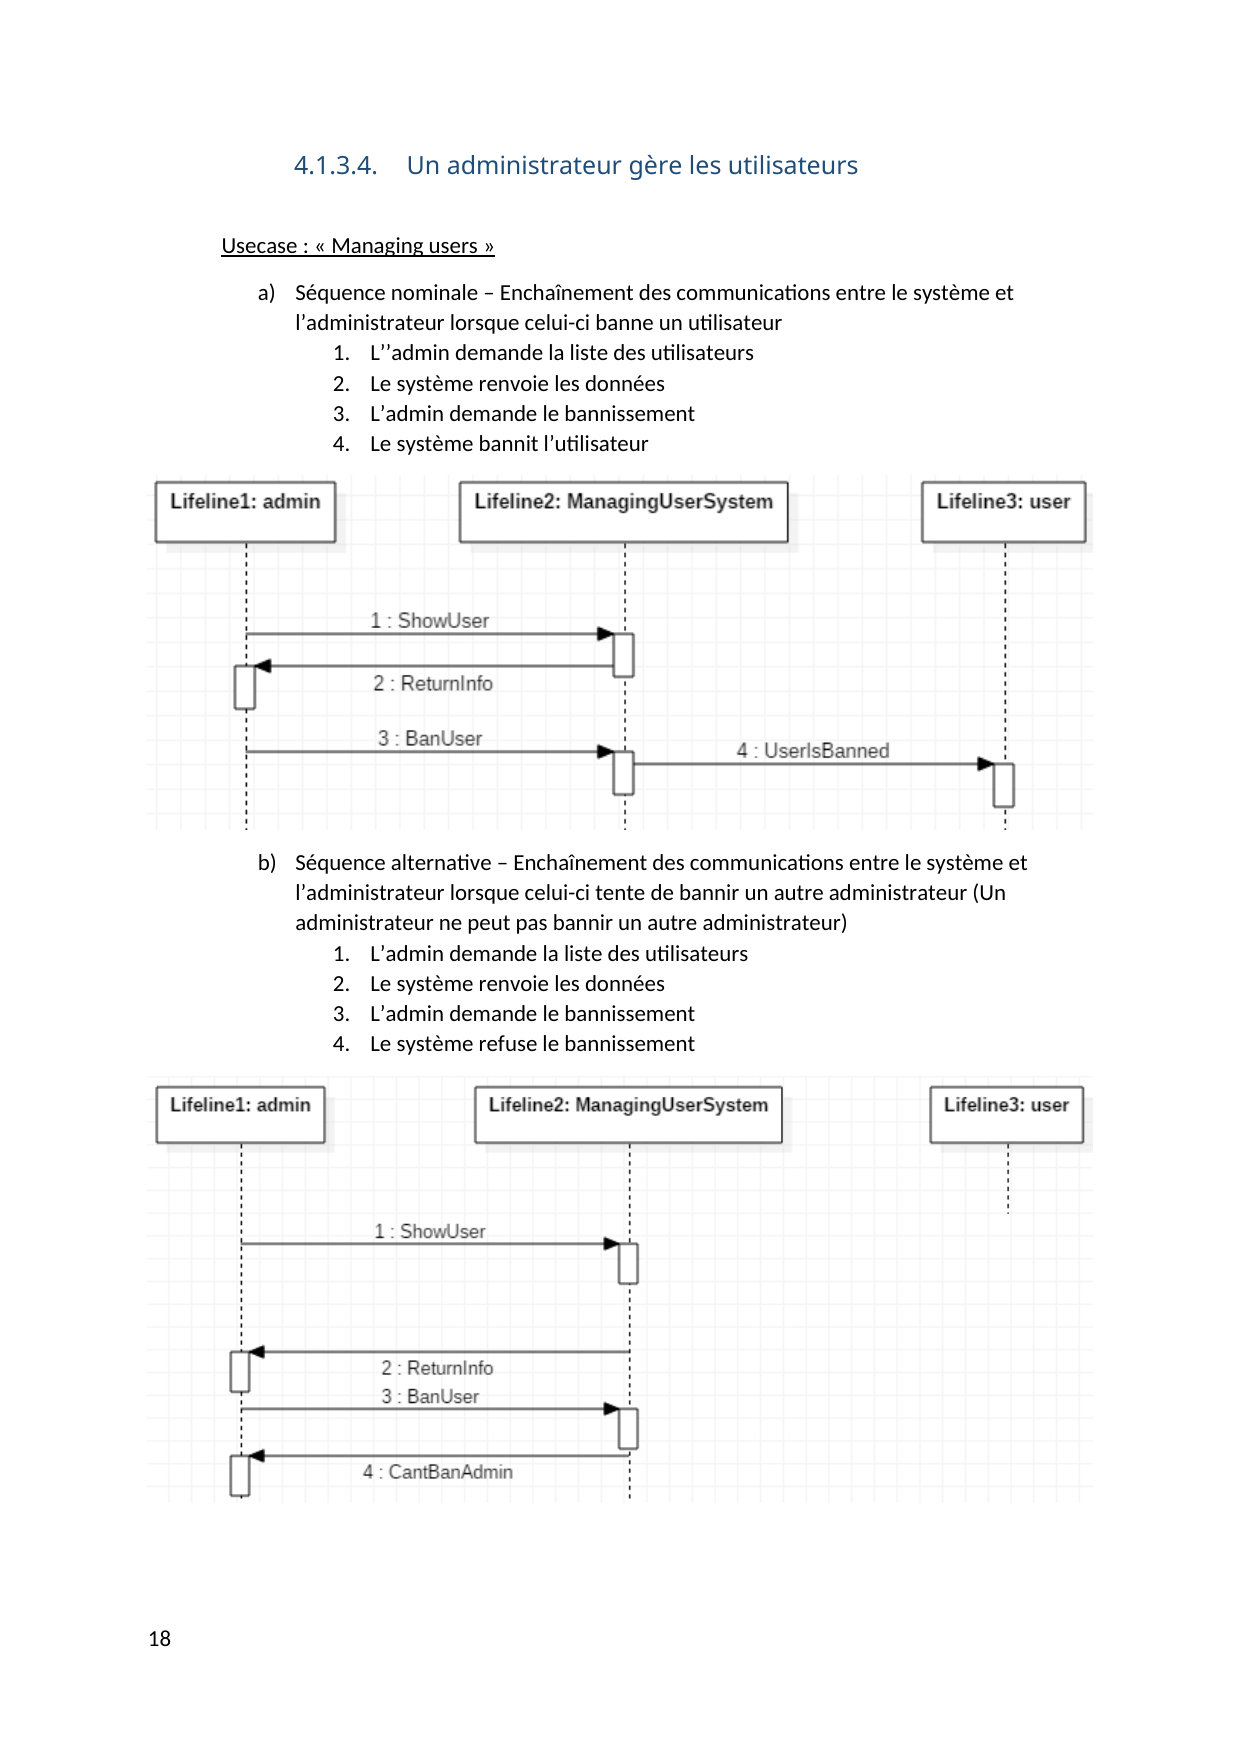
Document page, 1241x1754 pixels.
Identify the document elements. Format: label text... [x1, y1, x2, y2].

list Séquence alternative – Enchaînement des communications entre le système et l’administrateur lorsque celui-ci tente de bannir un autre administrateur (Un administrateur ne peut pas bannir un autre administrateur) [258, 848, 1093, 937]
list L’admin demande le bannissement [333, 999, 1093, 1027]
list Le système renvoie les données [333, 969, 1093, 997]
list Le système refuse le bannissement [333, 1029, 1093, 1057]
subtitle Un administrateur gère les utilisateurs [294, 148, 1093, 182]
picture [147, 475, 1093, 830]
list Le système bannit l’utilisateur [333, 429, 1093, 457]
picture [147, 1076, 1093, 1503]
text Usecase : « Managing users » [221, 231, 1093, 259]
list L’admin demande le bannissement [333, 399, 1093, 427]
list L’’admin demande la liste des utilisateurs [333, 338, 1093, 367]
list Le système renvoie les données [333, 369, 1093, 397]
list L’admin demande la liste des utilisateurs [333, 939, 1093, 967]
list Séquence nominale – Enchaînement des communications entre le système et l’administrateur lorsque celui-ci banne un utilisateur [258, 278, 1093, 336]
